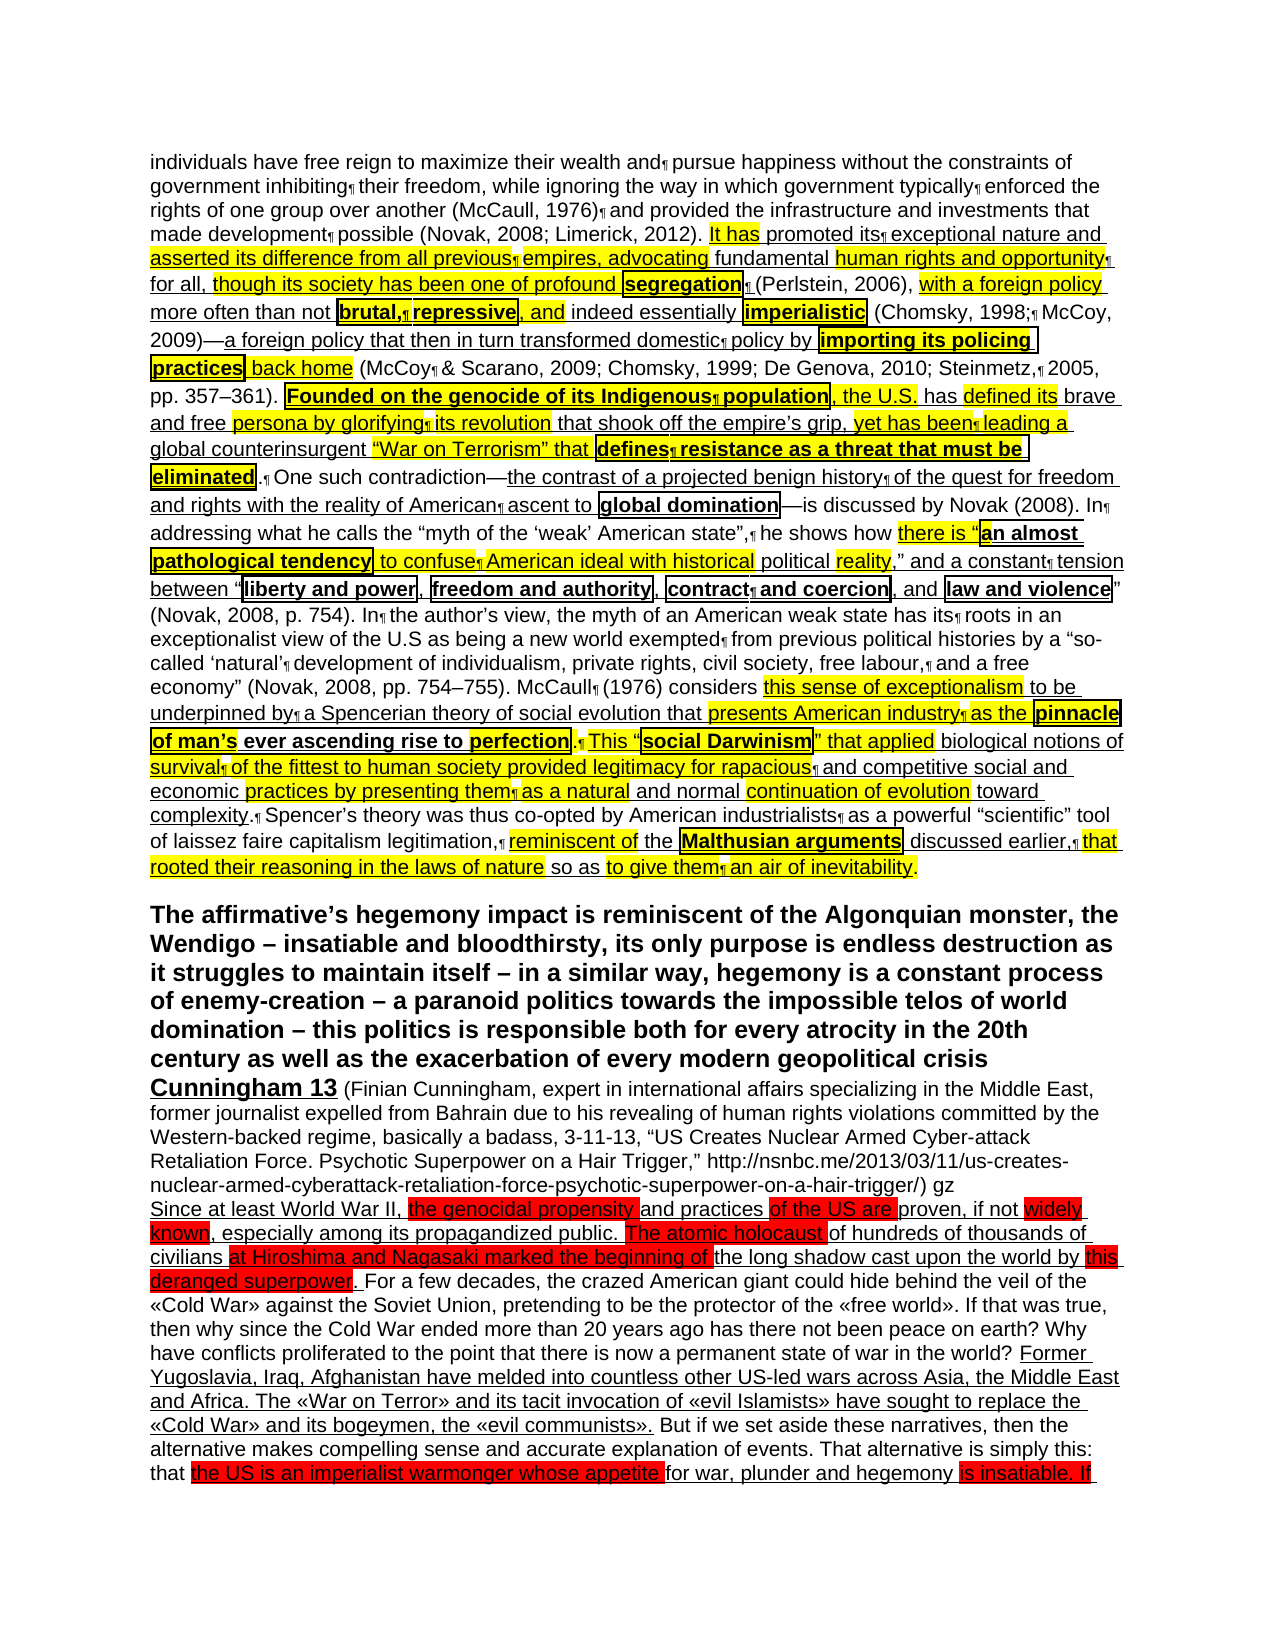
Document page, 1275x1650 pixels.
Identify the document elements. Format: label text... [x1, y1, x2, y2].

subtitle The affirmative’s hegemony impact is reminiscent of the Algonquian monster, the Wendigo – insatiable and bloodthirsty, its only purpose is endless destruction as it struggles to maintain itself – in a similar way, hegemony is a constant process of enemy-creation – a paranoid politics towards the impossible telos of world domination – this politics is responsible both for every atrocity in the 20th century as well as the exacerbation of every modern geopolitical crisis [150, 900, 1125, 1072]
text Cunningham 13 (Finian Cunningham, expert in international affairs specializing in the Middle East, former journalist expelled from Bahrain due to his revealing of human rights violations committed by the Western-backed regime, basically a badass, 3-11-13, “US Creates Nuclear Armed Cyber-attack Retaliation Force. Psychotic Superpower on a Hair Trigger,” http://nsnbc.me/2013/03/11/us-creates-nuclear-armed-cyberattack-retaliation-force-psychotic-superpower-on-a-hair-trigger/) gz [150, 1072, 1125, 1197]
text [150, 1197, 1125, 1484]
